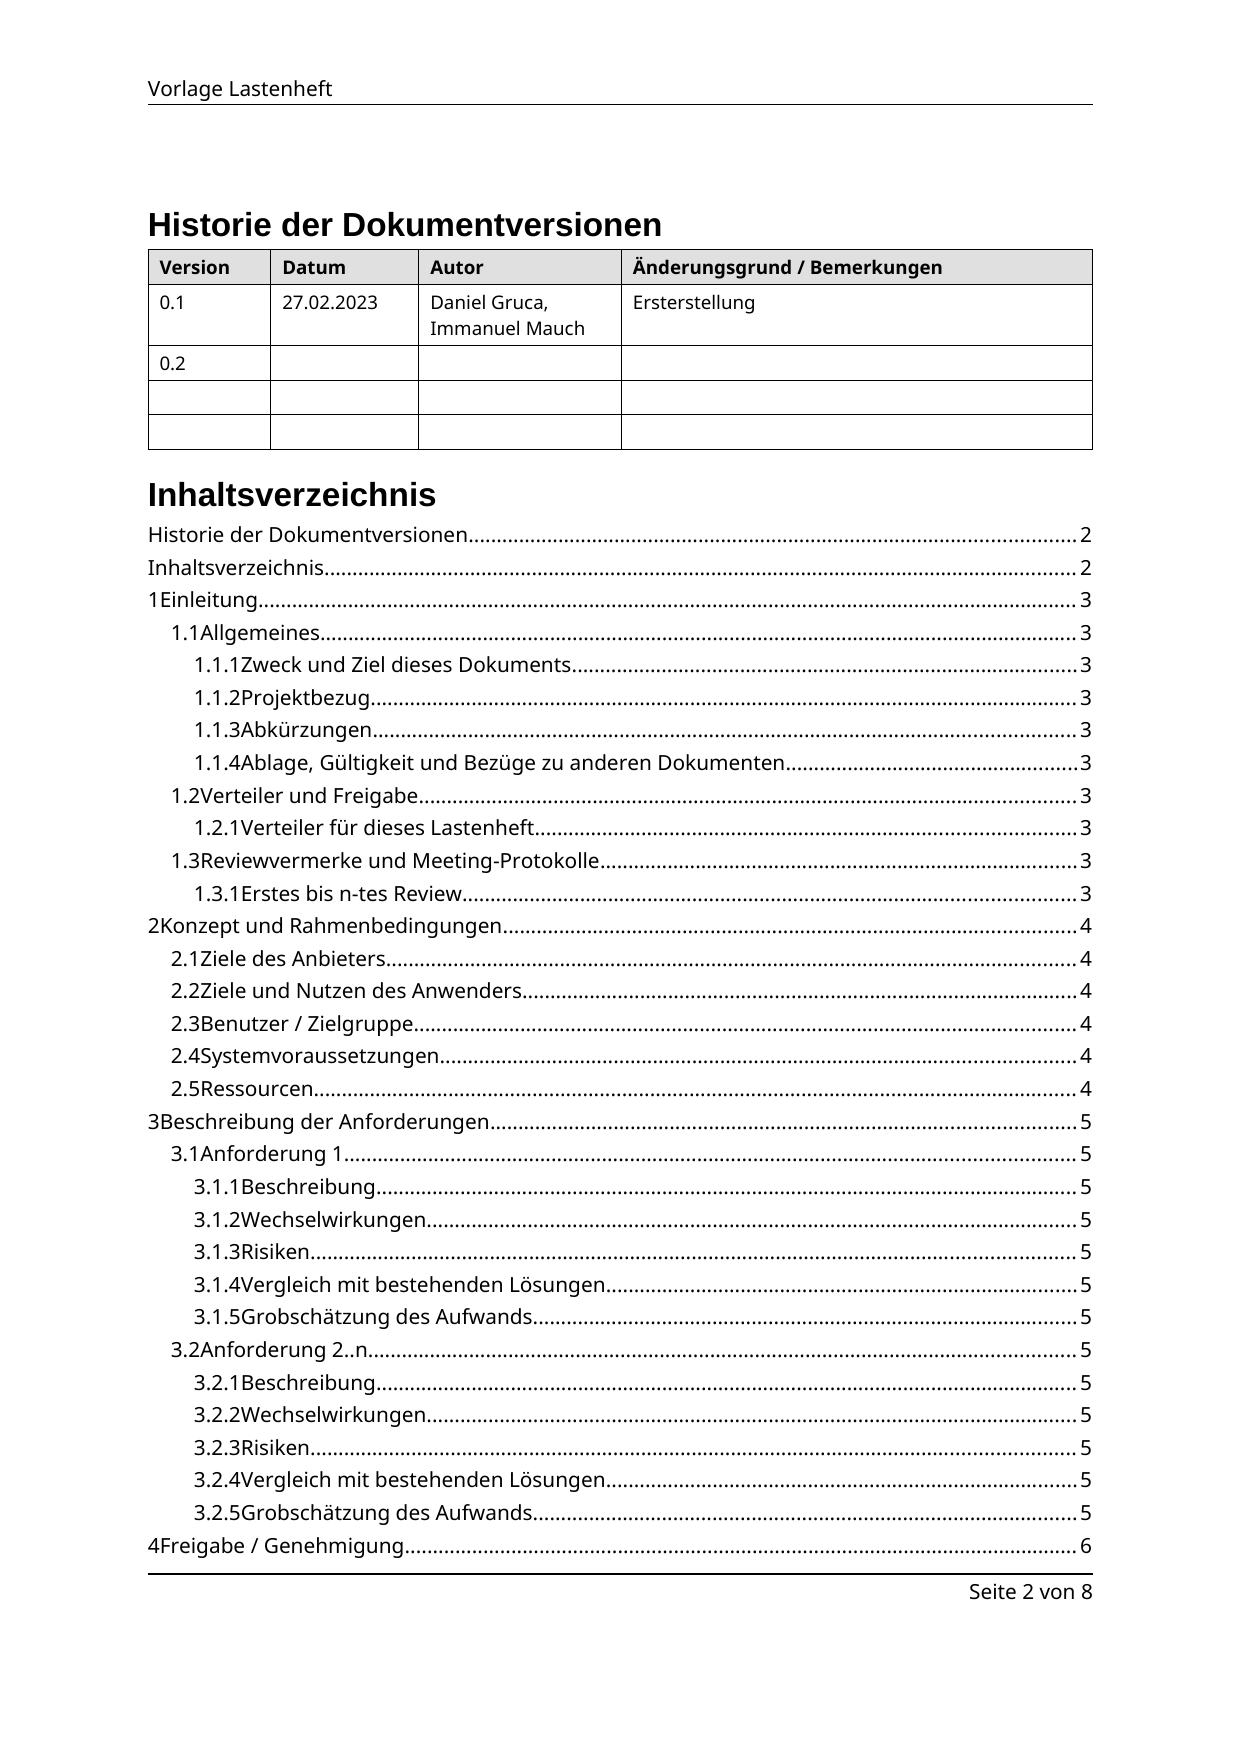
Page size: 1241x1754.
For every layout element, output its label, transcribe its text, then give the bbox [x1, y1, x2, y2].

text Historie der Dokumentversionen [148, 204, 1093, 243]
text 1.1.3 Abkürzungen 3 [194, 716, 1093, 744]
text 1.1.4 Ablage, Gültigkeit und Bezüge zu anderen Dokumenten 3 [194, 748, 1093, 777]
table_header Datum [271, 250, 418, 284]
table_header Autor [419, 250, 621, 284]
table_header Änderungsgrund / Bemerkungen [622, 250, 1092, 284]
text 3.1.1 Beschreibung 5 [194, 1172, 1093, 1201]
text 1 Einleitung 3 [148, 585, 1093, 614]
table_cell Daniel Gruca, Immanuel Mauch [419, 285, 621, 344]
text 1.2.1 Verteiler für dieses Lastenheft 3 [194, 813, 1093, 842]
table_cell [622, 346, 1092, 379]
table_cell [271, 381, 418, 414]
text 4 Freigabe / Genehmigung 6 [148, 1531, 1093, 1559]
text 1.2 Verteiler und Freigabe 3 [171, 781, 1093, 809]
text 3.2.1 Beschreibung 5 [194, 1368, 1093, 1396]
text 3.2.4 Vergleich mit bestehenden Lösungen 5 [194, 1466, 1093, 1494]
text 2.1 Ziele des Anbieters 4 [171, 944, 1093, 972]
text 3.2.5 Grobschätzung des Aufwands 5 [194, 1498, 1093, 1527]
text 2.3 Benutzer / Zielgruppe 4 [171, 1009, 1093, 1037]
text Historie der Dokumentversionen 2 [148, 520, 1093, 548]
table_cell 27.02.2023 [271, 285, 418, 344]
text 1.1 Allgemeines 3 [171, 618, 1093, 646]
text Inhaltsverzeichnis 2 [148, 553, 1093, 581]
text Inhaltsverzeichnis [148, 475, 1093, 514]
text 2.4 Systemvoraussetzungen 4 [171, 1042, 1093, 1070]
text 3.1.2 Wechselwirkungen 5 [194, 1205, 1093, 1233]
text 3.1 Anforderung 1 5 [171, 1139, 1093, 1168]
text 2.2 Ziele und Nutzen des Anwenders 4 [171, 976, 1093, 1005]
text 1.1.1 Zweck und Ziel dieses Dokuments 3 [194, 650, 1093, 679]
table_cell [271, 415, 418, 449]
text 3 Beschreibung der Anforderungen 5 [148, 1107, 1093, 1135]
table_cell 0.1 [149, 285, 270, 344]
text 1.3 Reviewvermerke und Meeting-Protokolle 3 [171, 846, 1093, 874]
text 2 Konzept und Rahmenbedingungen 4 [148, 911, 1093, 940]
table_cell 0.2 [149, 346, 270, 379]
text 3.1.5 Grobschätzung des Aufwands 5 [194, 1302, 1093, 1331]
text 1.3.1 Erstes bis n-tes Review 3 [194, 879, 1093, 907]
table_cell [271, 346, 418, 379]
table_cell [622, 381, 1092, 414]
table_cell [149, 381, 270, 414]
table_cell [419, 346, 621, 379]
table_header Version [149, 250, 270, 284]
text 3.1.3 Risiken 5 [194, 1237, 1093, 1266]
text 3.2.2 Wechselwirkungen 5 [194, 1400, 1093, 1429]
table_cell [419, 415, 621, 449]
table_cell Ersterstellung [622, 285, 1092, 344]
text 3.2.3 Risiken 5 [194, 1433, 1093, 1461]
table_cell [622, 415, 1092, 449]
text 3.1.4 Vergleich mit bestehenden Lösungen 5 [194, 1270, 1093, 1298]
text 3.2 Anforderung 2..n 5 [171, 1335, 1093, 1363]
text 2.5 Ressourcen 4 [171, 1074, 1093, 1103]
table_cell [419, 381, 621, 414]
table_cell [149, 415, 270, 449]
text 1.1.2 Projektbezug 3 [194, 683, 1093, 711]
